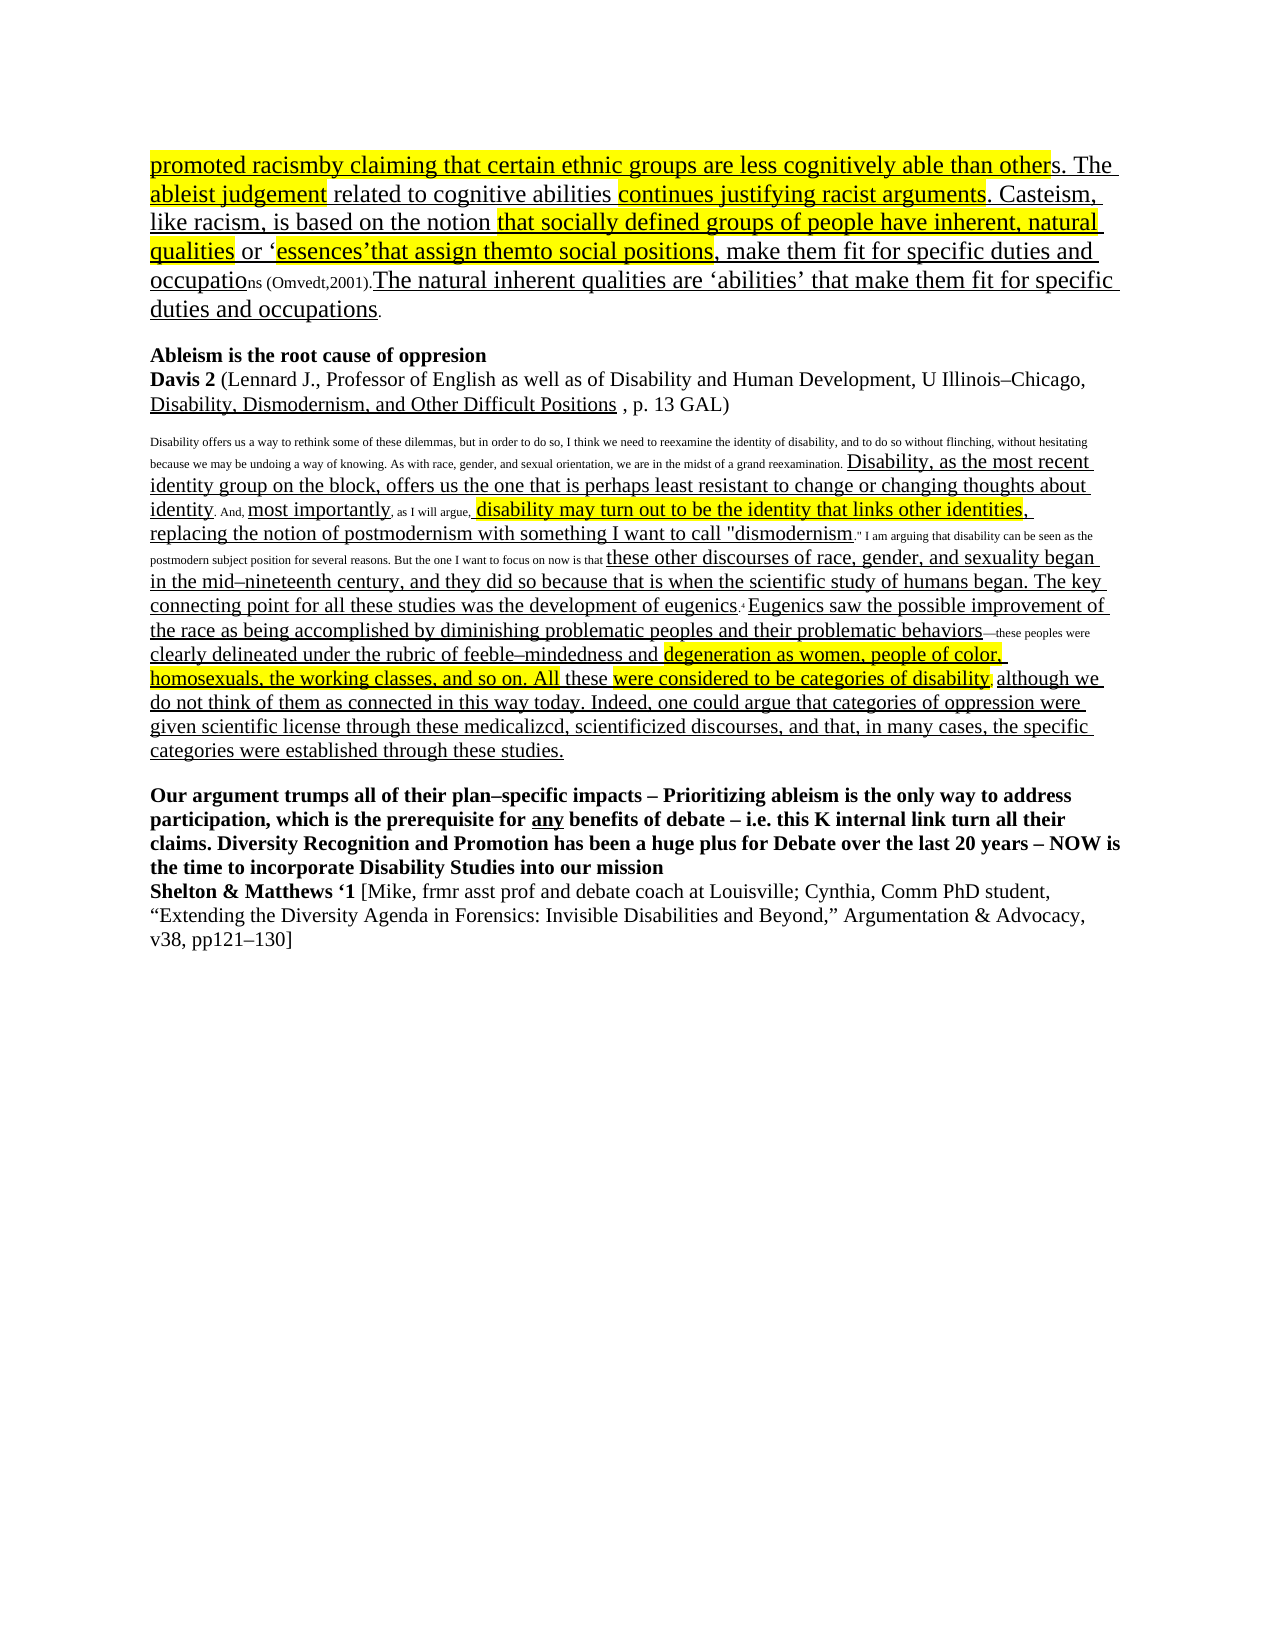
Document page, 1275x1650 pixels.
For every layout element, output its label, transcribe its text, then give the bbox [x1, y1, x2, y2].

text Disability offers us a way to rethink some of these dilemmas, but in order to do so, I think we need to reexamine the identity of disability, and to do so without flinching, without hesitating because we may be undoing a way of knowing. As with race, gender, and sexual orientation, we are in the midst of a grand reexamination. Disability, as the most recent identity group on the block, offers us the one that is perhaps least resistant to change or changing thoughts about identity. And, most importantly, as I will argue, disability may turn out to be the identity that links other identities, replacing the notion of postmodernism with something I want to call "dismodernism." I am arguing that disability can be seen as the postmodern subject position for several reasons. But the one I want to focus on now is that these other discourses of race, gender, and sexuality began in the mid–nineteenth century, and they did so because that is when the scientific study of humans began. The key connecting point for all these studies was the development of eugenics.4 Eugenics saw the possible improvement of the race as being accomplished by diminishing problematic peoples and their problematic behaviors—these peoples were clearly delineated under the rubric of feeble–mindedness and degeneration as women, people of color, homosexuals, the working classes, and so on. All these were considered to be categories of disability, although we do not think of them as connected in this way today. Indeed, one could argue that categories of oppression were given scientific license through these medicalizcd, scientificized discourses, and that, in many cases, the specific categories were established through these studies. [150, 435, 1110, 762]
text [150, 150, 1125, 322]
text Davis 2 (Lennard J., Professor of English as well as of Disability and Human Development, U Illinois–Chicago, Disability, Dismodernism, and Other Difficult Positions , p. 13 GAL) [150, 367, 1125, 416]
subtitle Ableism is the root cause of oppresion [150, 343, 1125, 367]
subtitle Our argument trumps all of their plan–specific impacts – Prioritizing ableism is the only way to address participation, which is the prerequisite for any benefits of debate – i.e. this K internal link turn all their claims. Diversity Recognition and Promotion has been a huge plus for Debate over the last 20 years – NOW is the time to incorporate Disability Studies into our mission [150, 783, 1125, 879]
text Shelton & Matthews ‘1 [Mike, frmr asst prof and debate coach at Louisville; Cynthia, Comm PhD student, “Extending the Diversity Agenda in Forensics: Invisible Disabilities and Beyond,” Argumentation & Advocacy, v38, pp121–130] [150, 879, 1125, 951]
